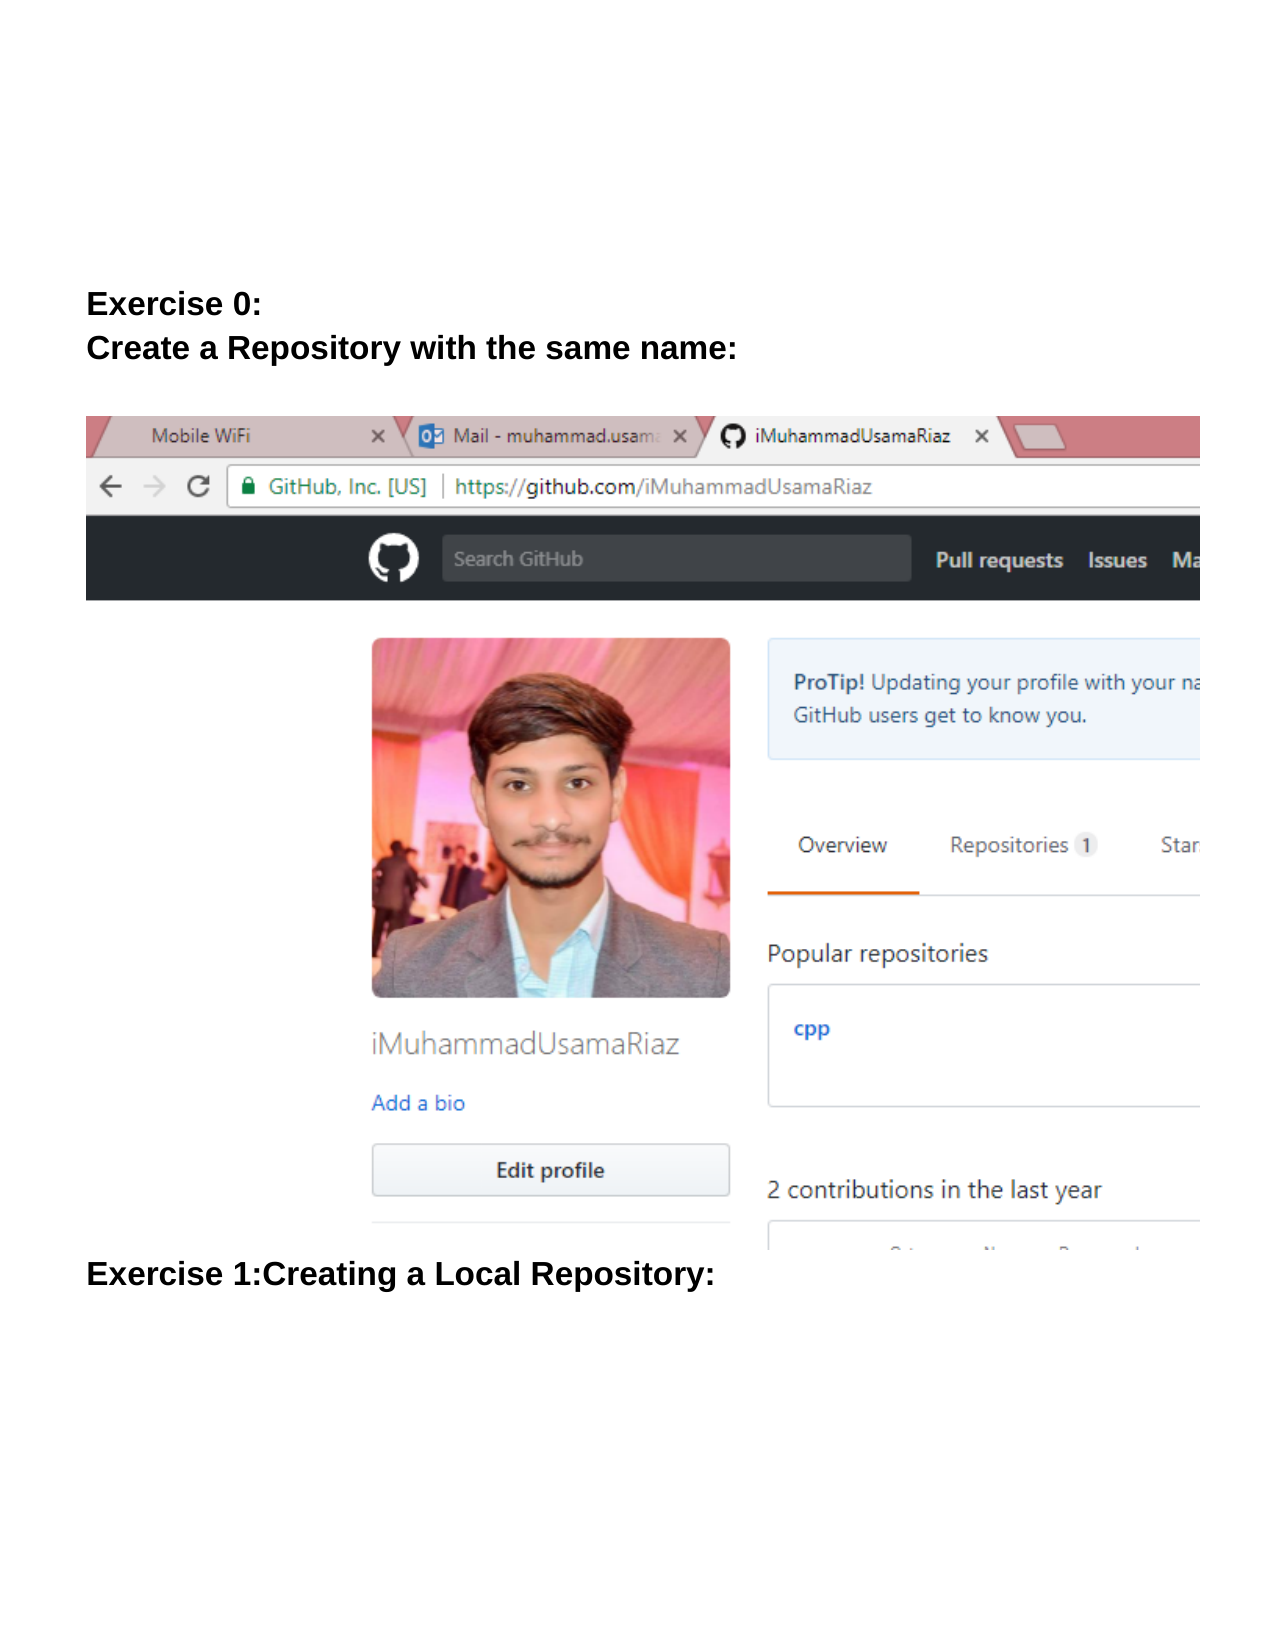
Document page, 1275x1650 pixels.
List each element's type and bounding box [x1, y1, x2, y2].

table_cell [75, 75, 1200, 1311]
picture [86, 416, 1200, 1250]
